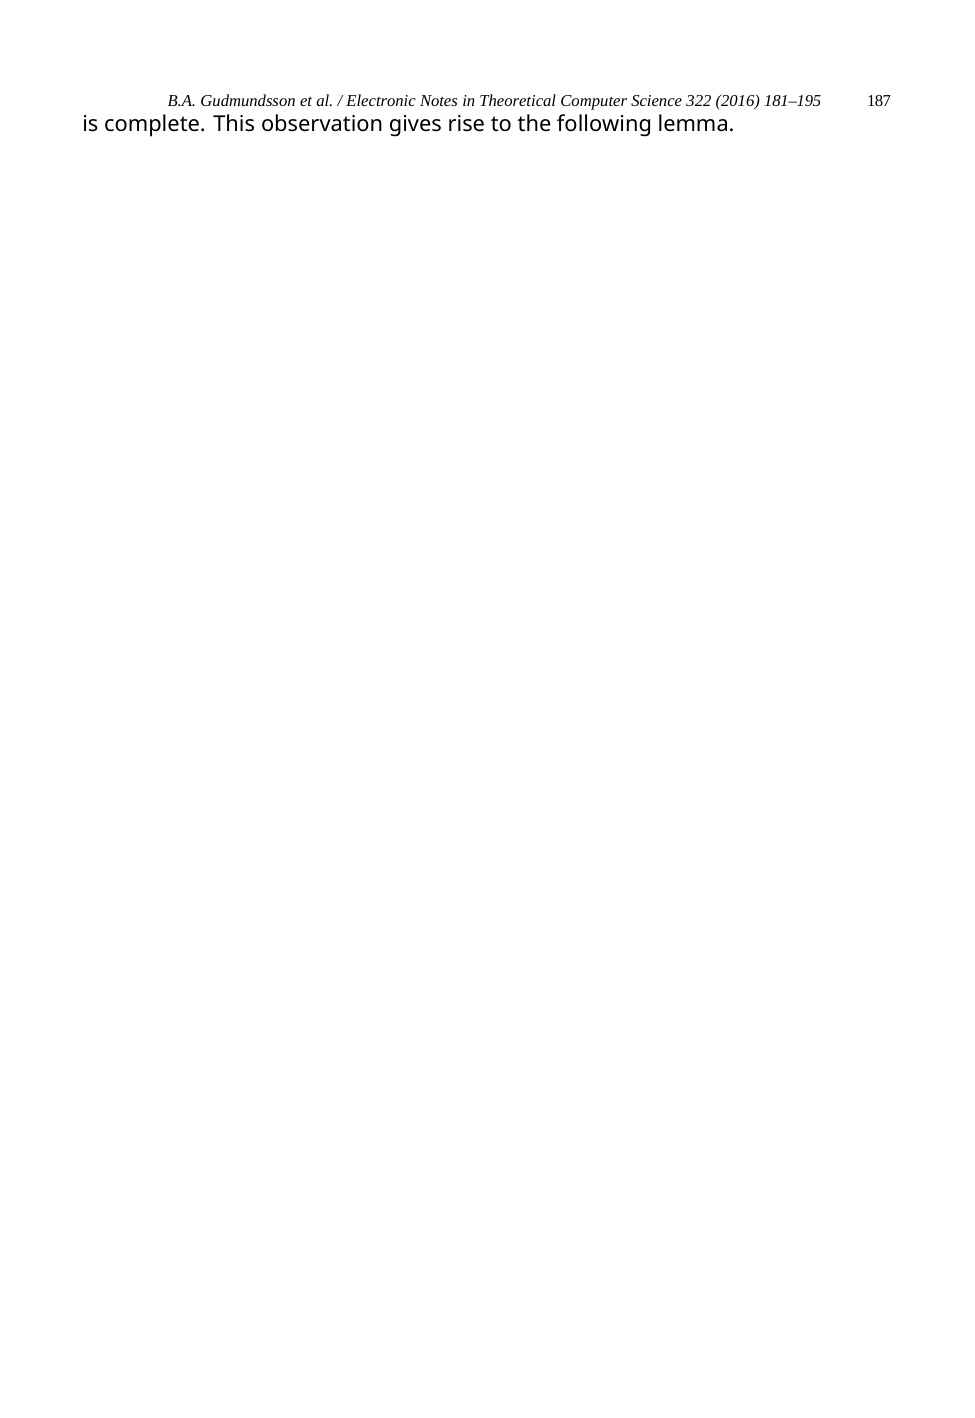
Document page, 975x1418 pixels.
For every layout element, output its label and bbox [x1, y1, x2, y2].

text [82, 110, 881, 137]
